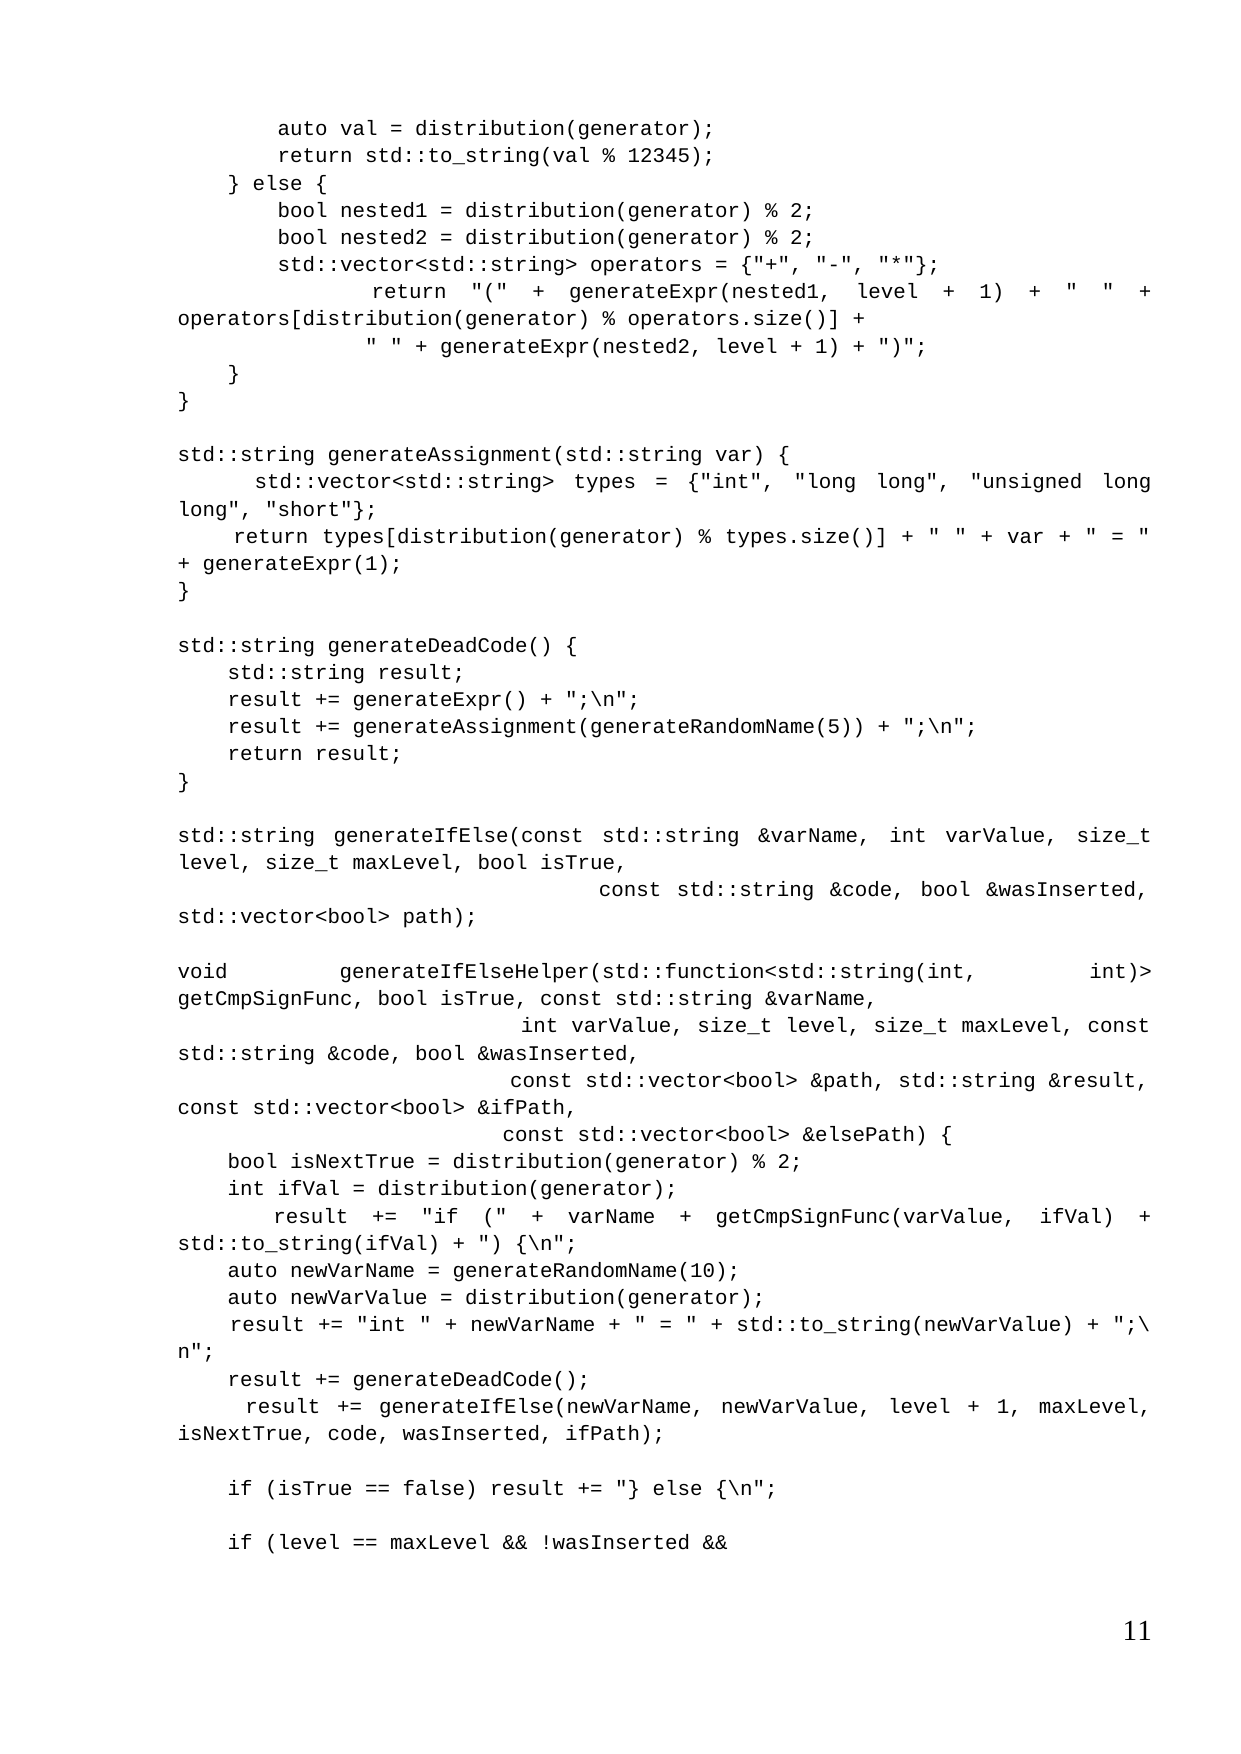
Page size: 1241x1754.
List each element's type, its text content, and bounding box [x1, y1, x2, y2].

text int varValue, size_t level, size_t maxLevel, const std::string &code, bool &wasInserted, [177, 1015, 1152, 1066]
text std::string generateIfElse(const std::string &varName, int varValue, size_t level, size_t maxLevel, bool isTrue, [177, 825, 1152, 876]
text } [177, 580, 1152, 604]
text bool nested2 = distribution(generator) % 2; [177, 227, 1152, 251]
text auto newVarValue = distribution(generator); [177, 1287, 1152, 1311]
text result += "if (" + varName + getCmpSignFunc(varValue, ifVal) + std::to_string(ifVal) + ") {\n"; [177, 1206, 1152, 1256]
text result += generateIfElse(newVarName, newVarValue, level + 1, maxLevel, isNextTrue, code, wasInserted, ifPath); [177, 1396, 1152, 1447]
text void generateIfElseHelper(std::function<std::string(int, int)> getCmpSignFunc, bool isTrue, const std::string &varName, [177, 961, 1152, 1012]
text std::string generateAssignment(std::string var) { [177, 444, 1152, 468]
text " " + generateExpr(nested2, level + 1) + ")"; [177, 336, 1152, 359]
text auto val = distribution(generator); [177, 118, 1152, 142]
text if (isTrue == false) result += "} else {\n"; [177, 1477, 1152, 1501]
text return result; [177, 743, 1152, 767]
text std::string generateDeadCode() { [177, 635, 1152, 658]
text std::string result; [177, 662, 1152, 686]
text result += generateDeadCode(); [177, 1369, 1152, 1392]
text } [177, 771, 1152, 794]
text if (level == maxLevel && !wasInserted && [177, 1532, 1152, 1556]
text std::vector<std::string> types = {"int", "long long", "unsigned long long", "short"}; [177, 472, 1152, 522]
text const std::vector<bool> &elsePath) { [177, 1124, 1152, 1148]
text } else { [177, 172, 1152, 196]
text const std::string &code, bool &wasInserted, std::vector<bool> path); [177, 879, 1152, 930]
text auto newVarName = generateRandomName(10); [177, 1260, 1152, 1284]
text int ifVal = distribution(generator); [177, 1178, 1152, 1202]
text } [177, 390, 1152, 414]
text const std::vector<bool> &path, std::string &result, const std::vector<bool> &ifPath, [177, 1070, 1152, 1121]
text result += generateAssignment(generateRandomName(5)) + ";\n"; [177, 716, 1152, 740]
text return types[distribution(generator) % types.size()] + " " + var + " = " + generateExpr(1); [177, 526, 1152, 577]
text result += "int " + newVarName + " = " + std::to_string(newVarValue) + ";\n"; [177, 1314, 1152, 1365]
text bool nested1 = distribution(generator) % 2; [177, 200, 1152, 223]
text } [177, 363, 1152, 386]
text bool isNextTrue = distribution(generator) % 2; [177, 1151, 1152, 1175]
text result += generateExpr() + ";\n"; [177, 689, 1152, 713]
text return std::to_string(val % 12345); [177, 145, 1152, 169]
text std::vector<std::string> operators = {"+", "-", "*"}; [177, 254, 1152, 278]
text return "(" + generateExpr(nested1, level + 1) + " " + operators[distribution(generator) % operators.size()] + [177, 281, 1152, 332]
